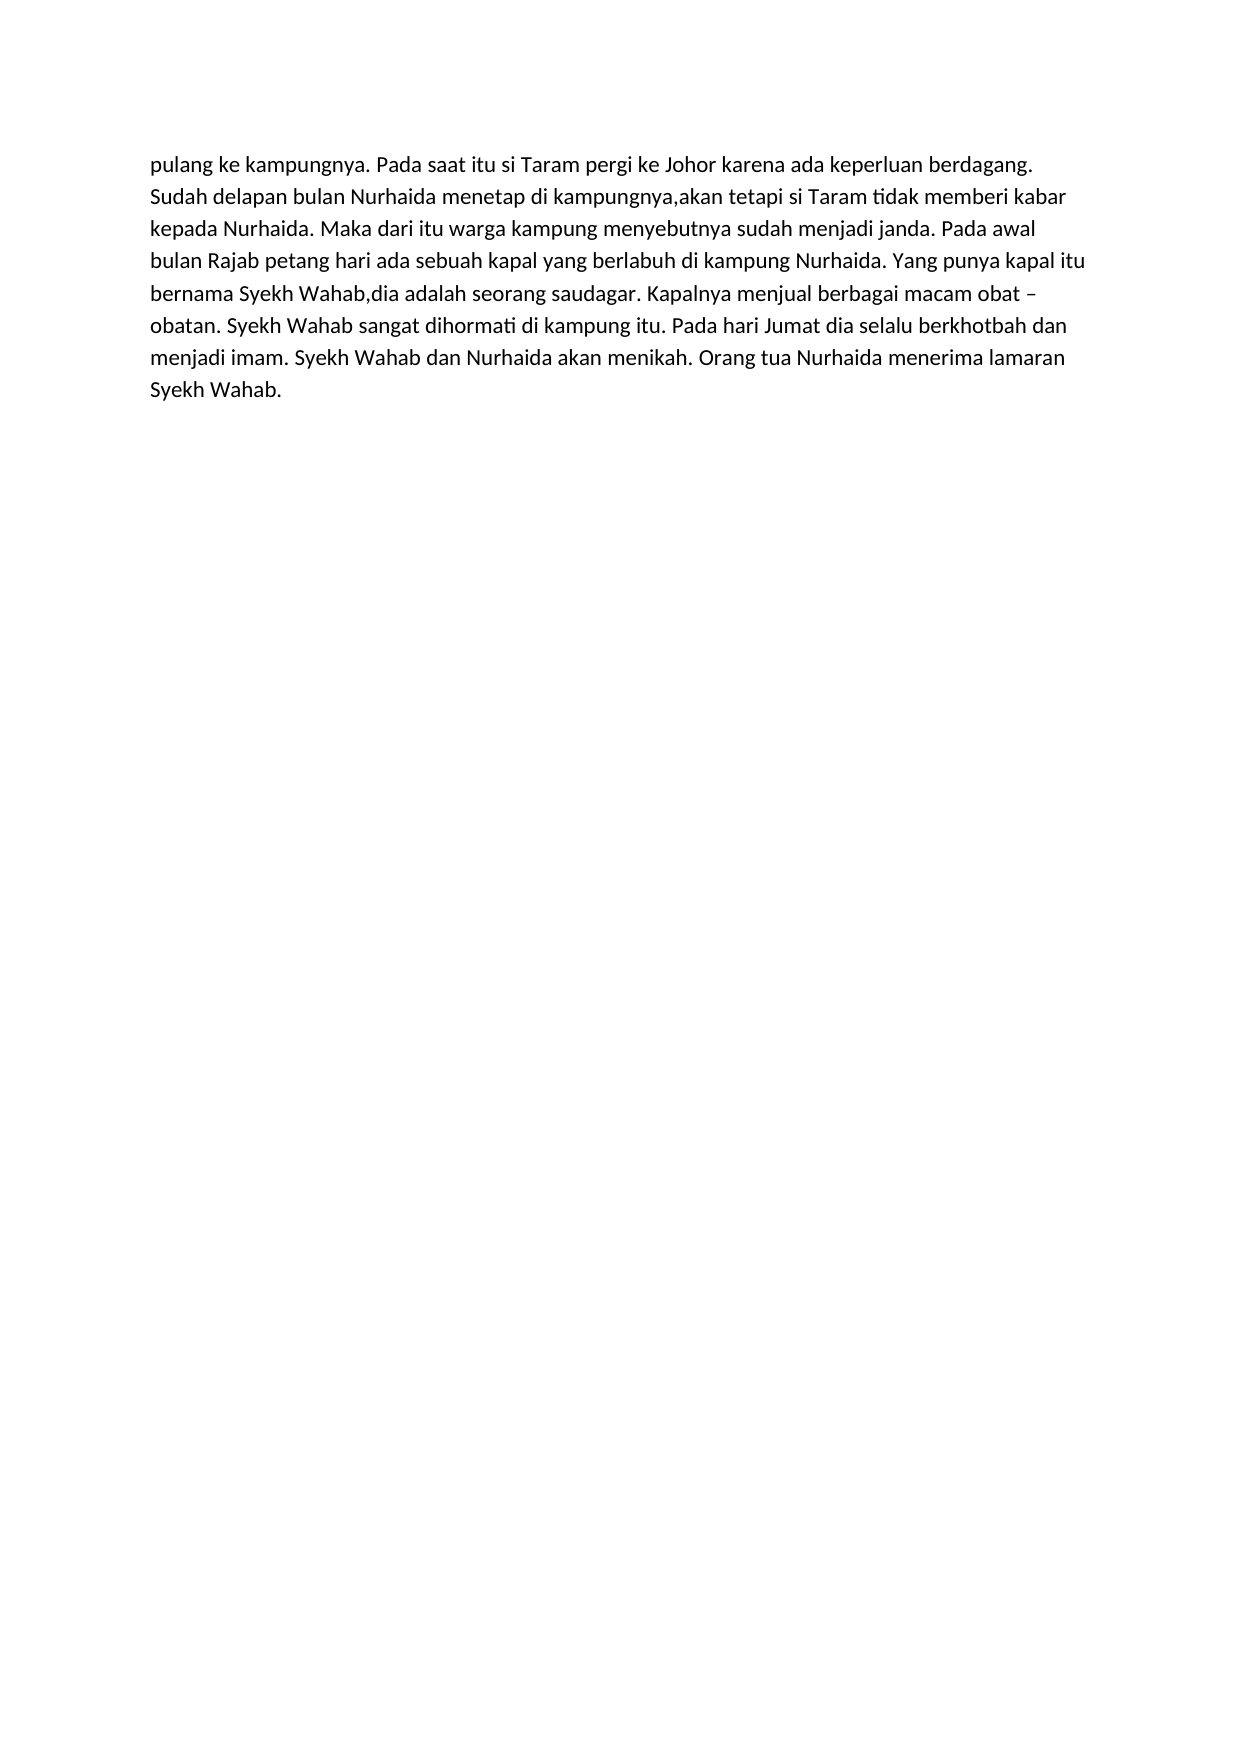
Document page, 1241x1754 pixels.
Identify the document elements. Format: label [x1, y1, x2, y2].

text [150, 150, 1090, 403]
